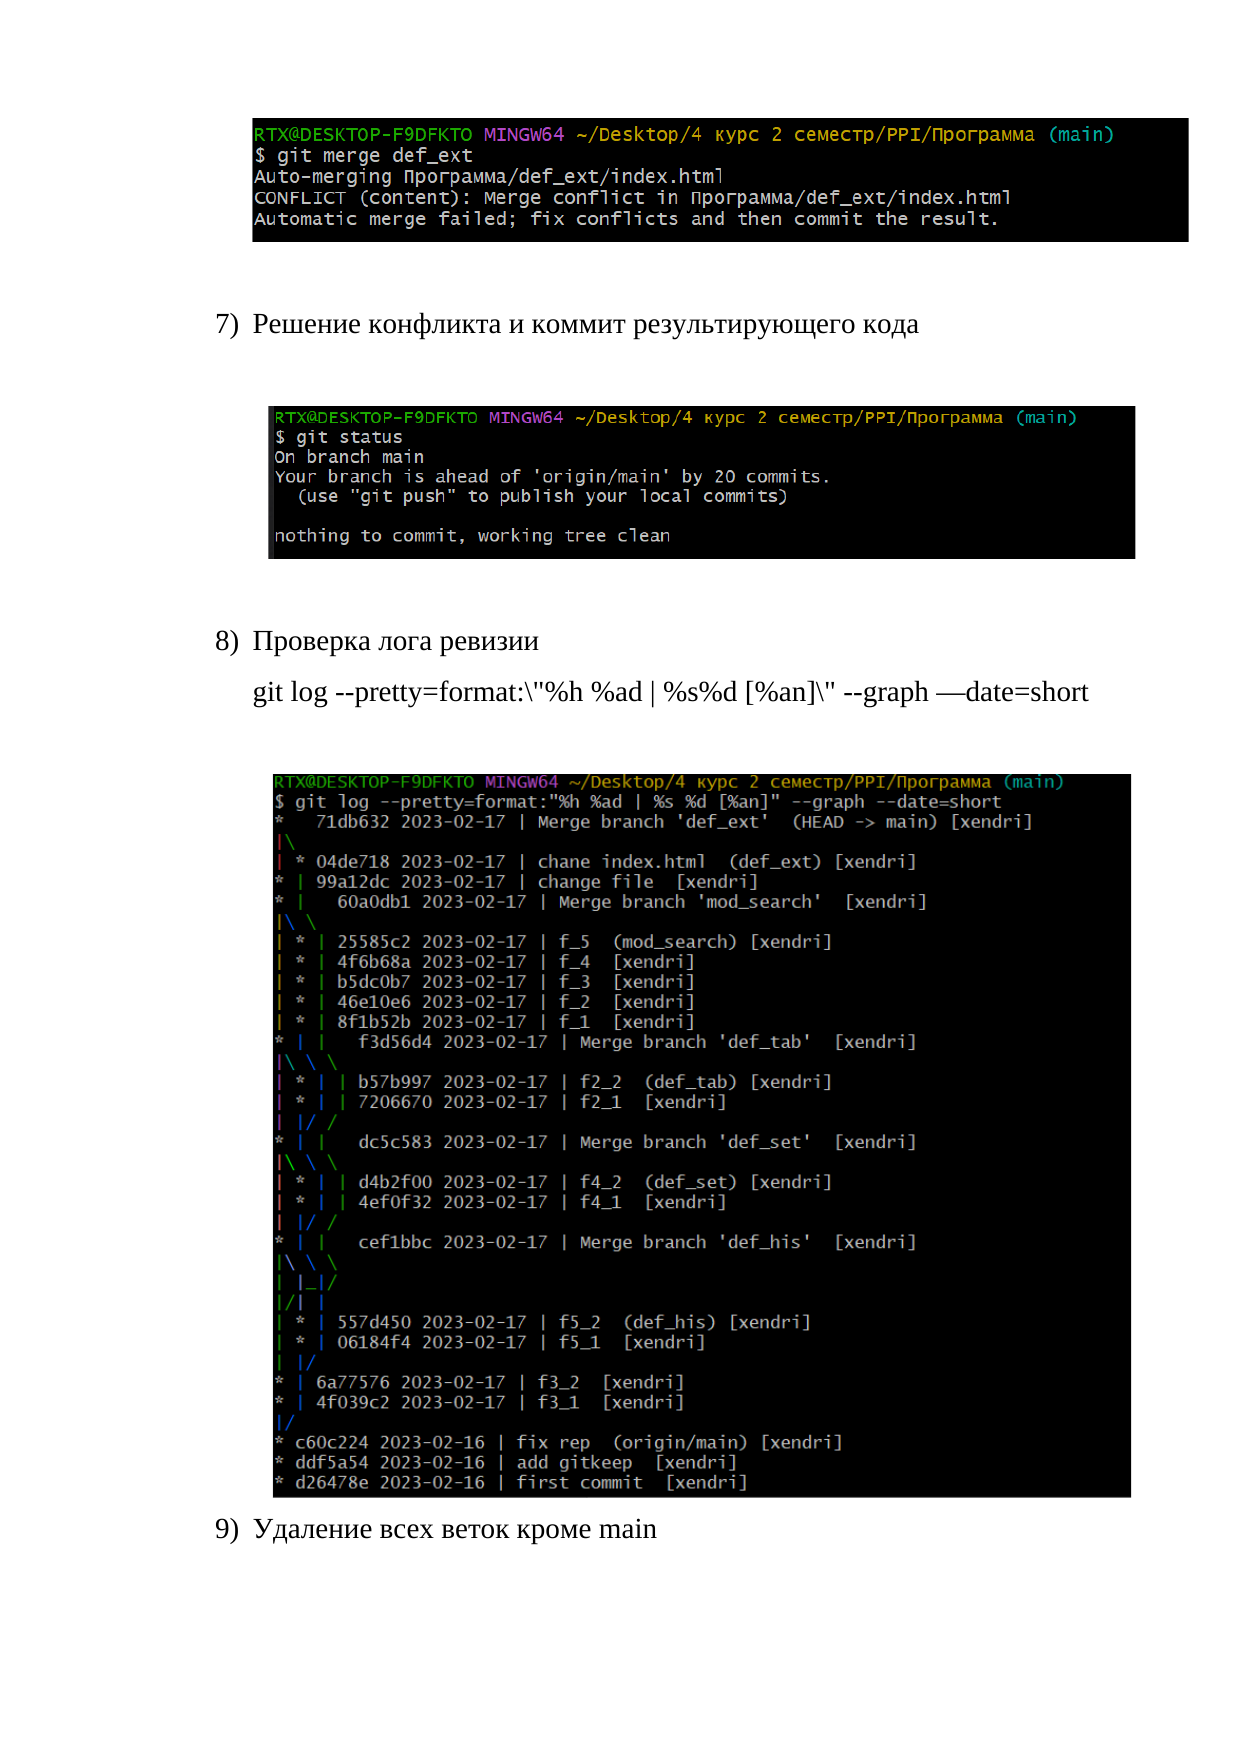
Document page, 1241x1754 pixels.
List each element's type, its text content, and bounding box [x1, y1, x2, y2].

list Удаление всех веток кроме main [215, 1512, 1152, 1545]
picture [252, 118, 1189, 242]
picture [268, 406, 1136, 559]
picture [272, 774, 1132, 1498]
list Проверка лога ревизии [215, 623, 1152, 657]
list git log --pretty=format:\"%h %ad | %s%d [%an]\" --graph —date=short [252, 674, 1152, 707]
list Решение конфликта и коммит результирующего кода [215, 306, 1152, 339]
